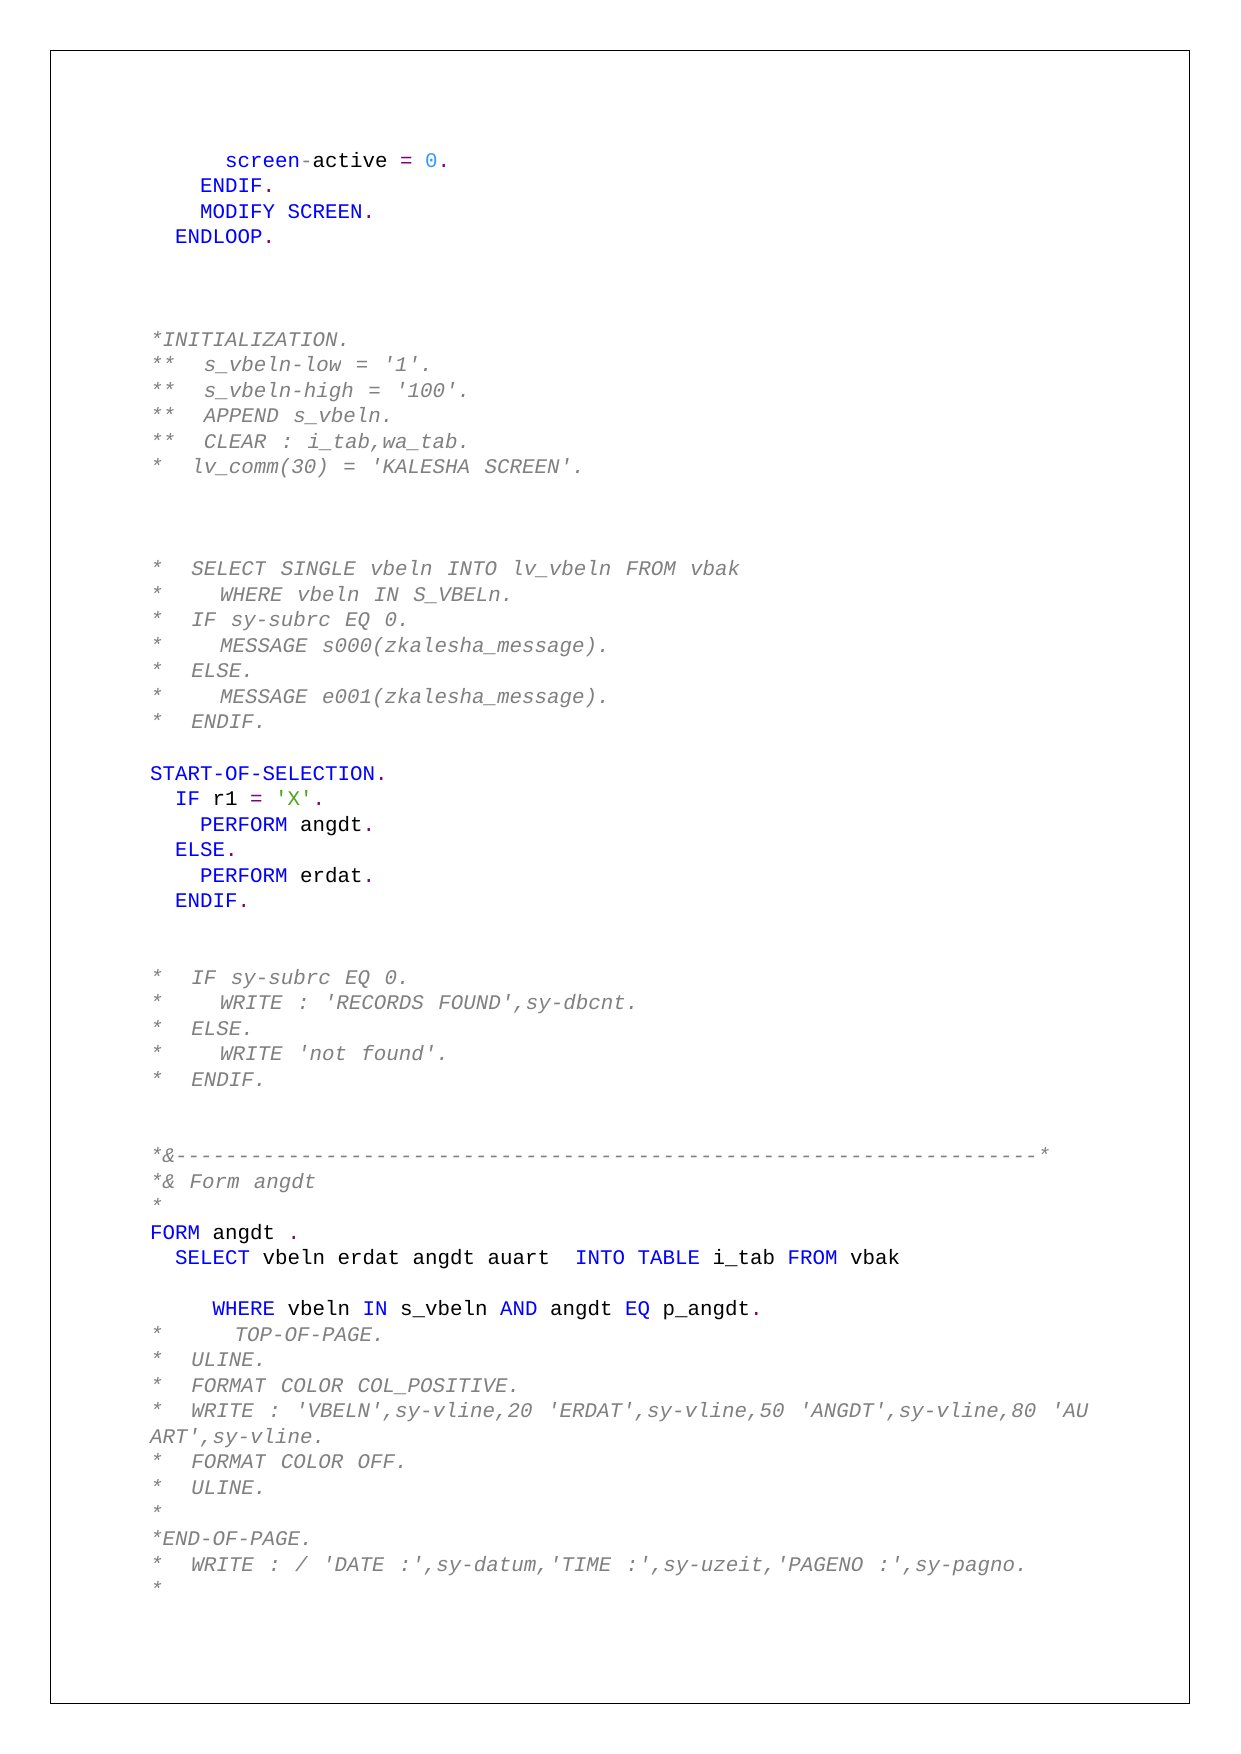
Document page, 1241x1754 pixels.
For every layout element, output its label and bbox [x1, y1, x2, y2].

text [150, 150, 1090, 1603]
